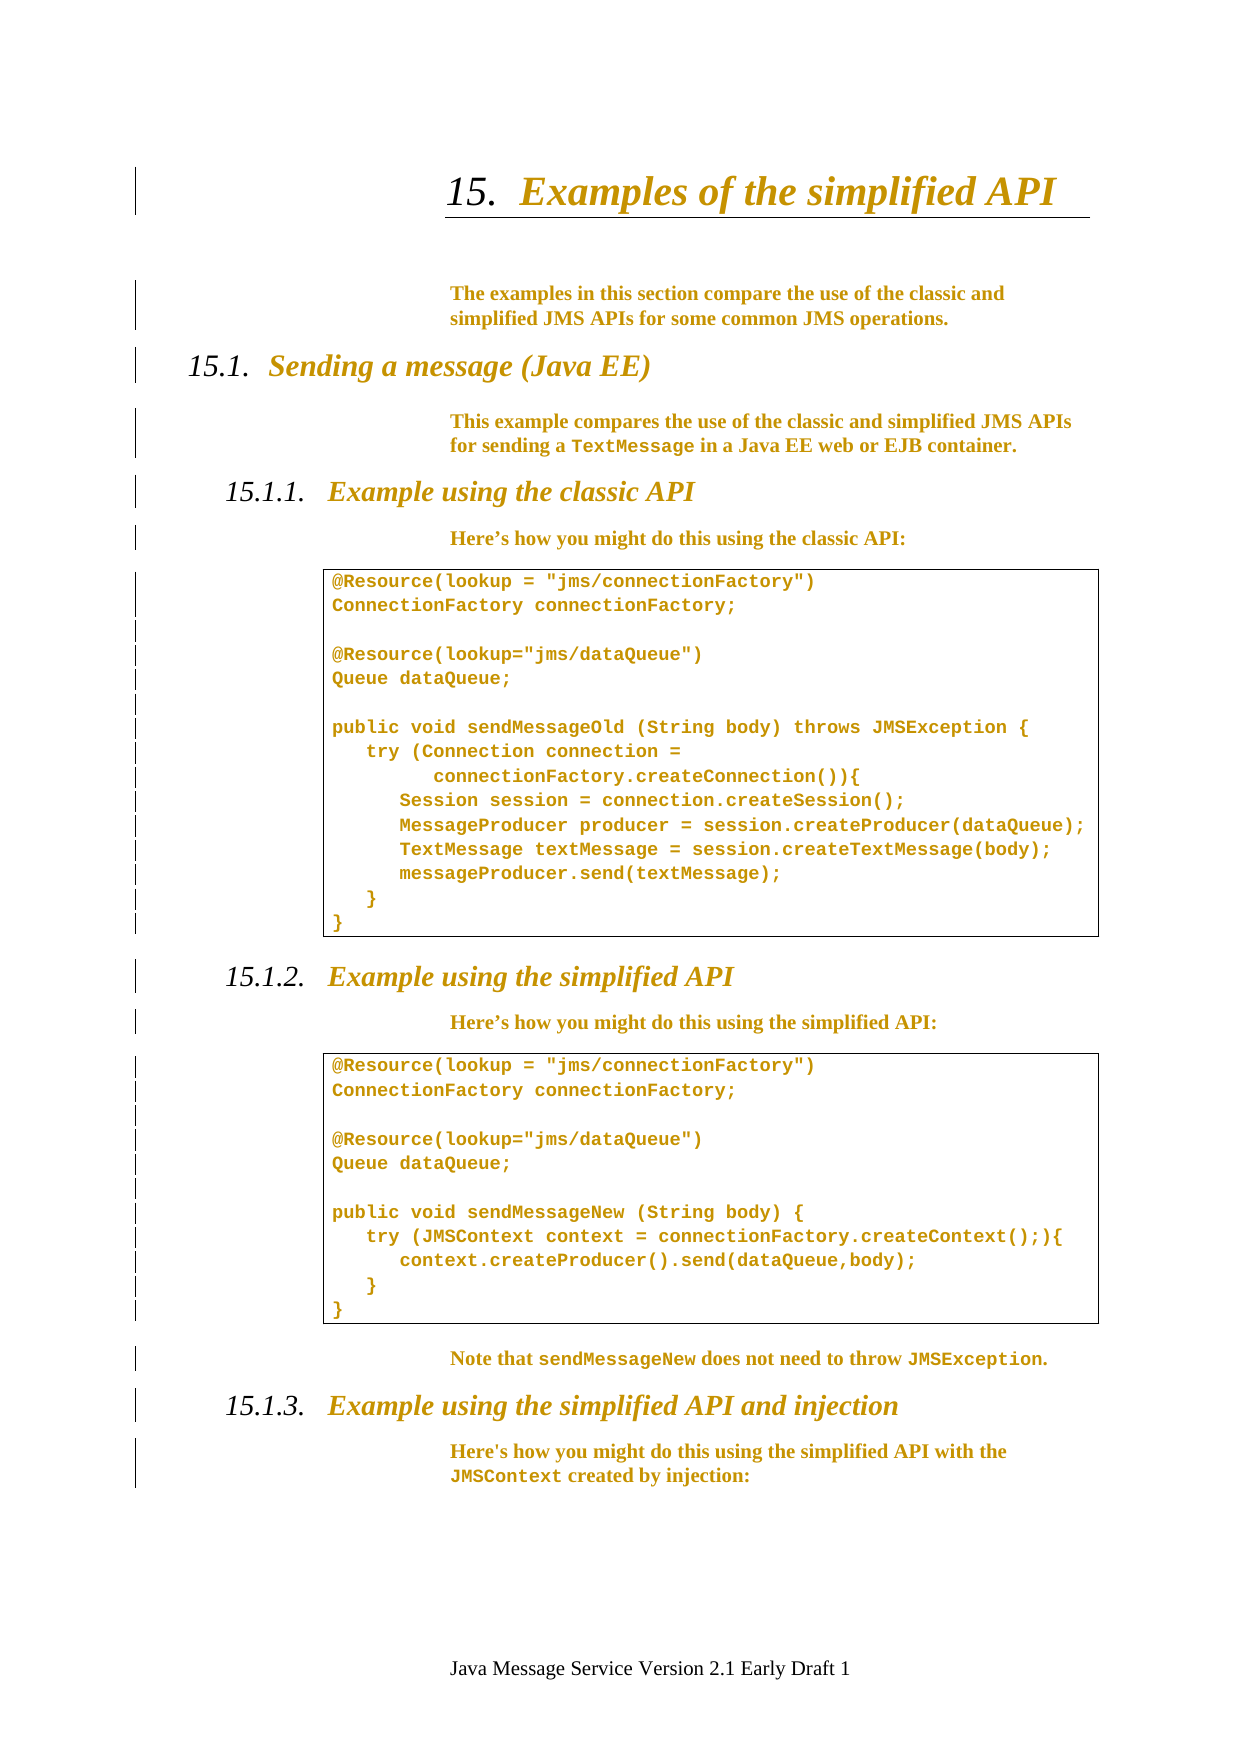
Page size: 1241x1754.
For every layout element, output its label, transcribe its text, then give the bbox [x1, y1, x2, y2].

text Here’s how you might do this using the simplified API: [450, 1009, 1090, 1034]
text TextMessage textMessage = session.createTextMessage(body); [324, 837, 1098, 861]
subtitle Example using the classic API [225, 474, 1090, 508]
text Session session = connection.createSession(); [324, 788, 1098, 812]
text } [324, 1297, 1098, 1323]
text @Resource(lookup="jms/dataQueue") [324, 642, 1098, 666]
text Note that sendMessageNew does not need to throw JMSException. [450, 1346, 1090, 1371]
text @Resource(lookup="jms/dataQueue") [324, 1126, 1098, 1151]
subtitle Example using the simplified API and injection [225, 1388, 1090, 1422]
text Here’s how you might do this using the classic API: [450, 525, 1090, 550]
text Here's how you might do this using the simplified API with the JMSContext created by injection: [450, 1438, 1090, 1488]
text public void sendMessageNew (String body) { [324, 1199, 1098, 1224]
text MessageProducer producer = session.createProducer(dataQueue); [324, 812, 1098, 837]
text messageProducer.send(textMessage); [324, 861, 1098, 885]
text connectionFactory.createConnection()){ [324, 763, 1098, 788]
subtitle Example using the simplified API [225, 959, 1090, 993]
text try (JMSContext context = connectionFactory.createContext();){ [324, 1224, 1098, 1248]
text @Resource(lookup = "jms/connectionFactory") [324, 1054, 1098, 1077]
text public void sendMessageOld (String body) throws JMSException { [324, 715, 1098, 739]
text Queue dataQueue; [324, 1151, 1098, 1175]
text } [324, 1272, 1098, 1297]
text The examples in this section compare the use of the classic and simplified JMS APIs for some common JMS operations. [450, 280, 1090, 330]
text try (Connection connection = [324, 739, 1098, 763]
subtitle Examples of the simplified API [445, 167, 1090, 217]
text @Resource(lookup = "jms/connectionFactory") ConnectionFactory connectionFactory; [324, 570, 1098, 617]
text } [324, 910, 1098, 936]
text context.createProducer().send(dataQueue,body); [324, 1248, 1098, 1272]
text } [324, 885, 1098, 910]
text Queue dataQueue; [324, 666, 1098, 690]
text ConnectionFactory connectionFactory; [324, 1077, 1098, 1102]
text This example compares the use of the classic and simplified JMS APIs for sending a TextMessage in a Java EE web or EJB container. [450, 408, 1090, 458]
subtitle Sending a message (Java EE) [187, 347, 1090, 383]
